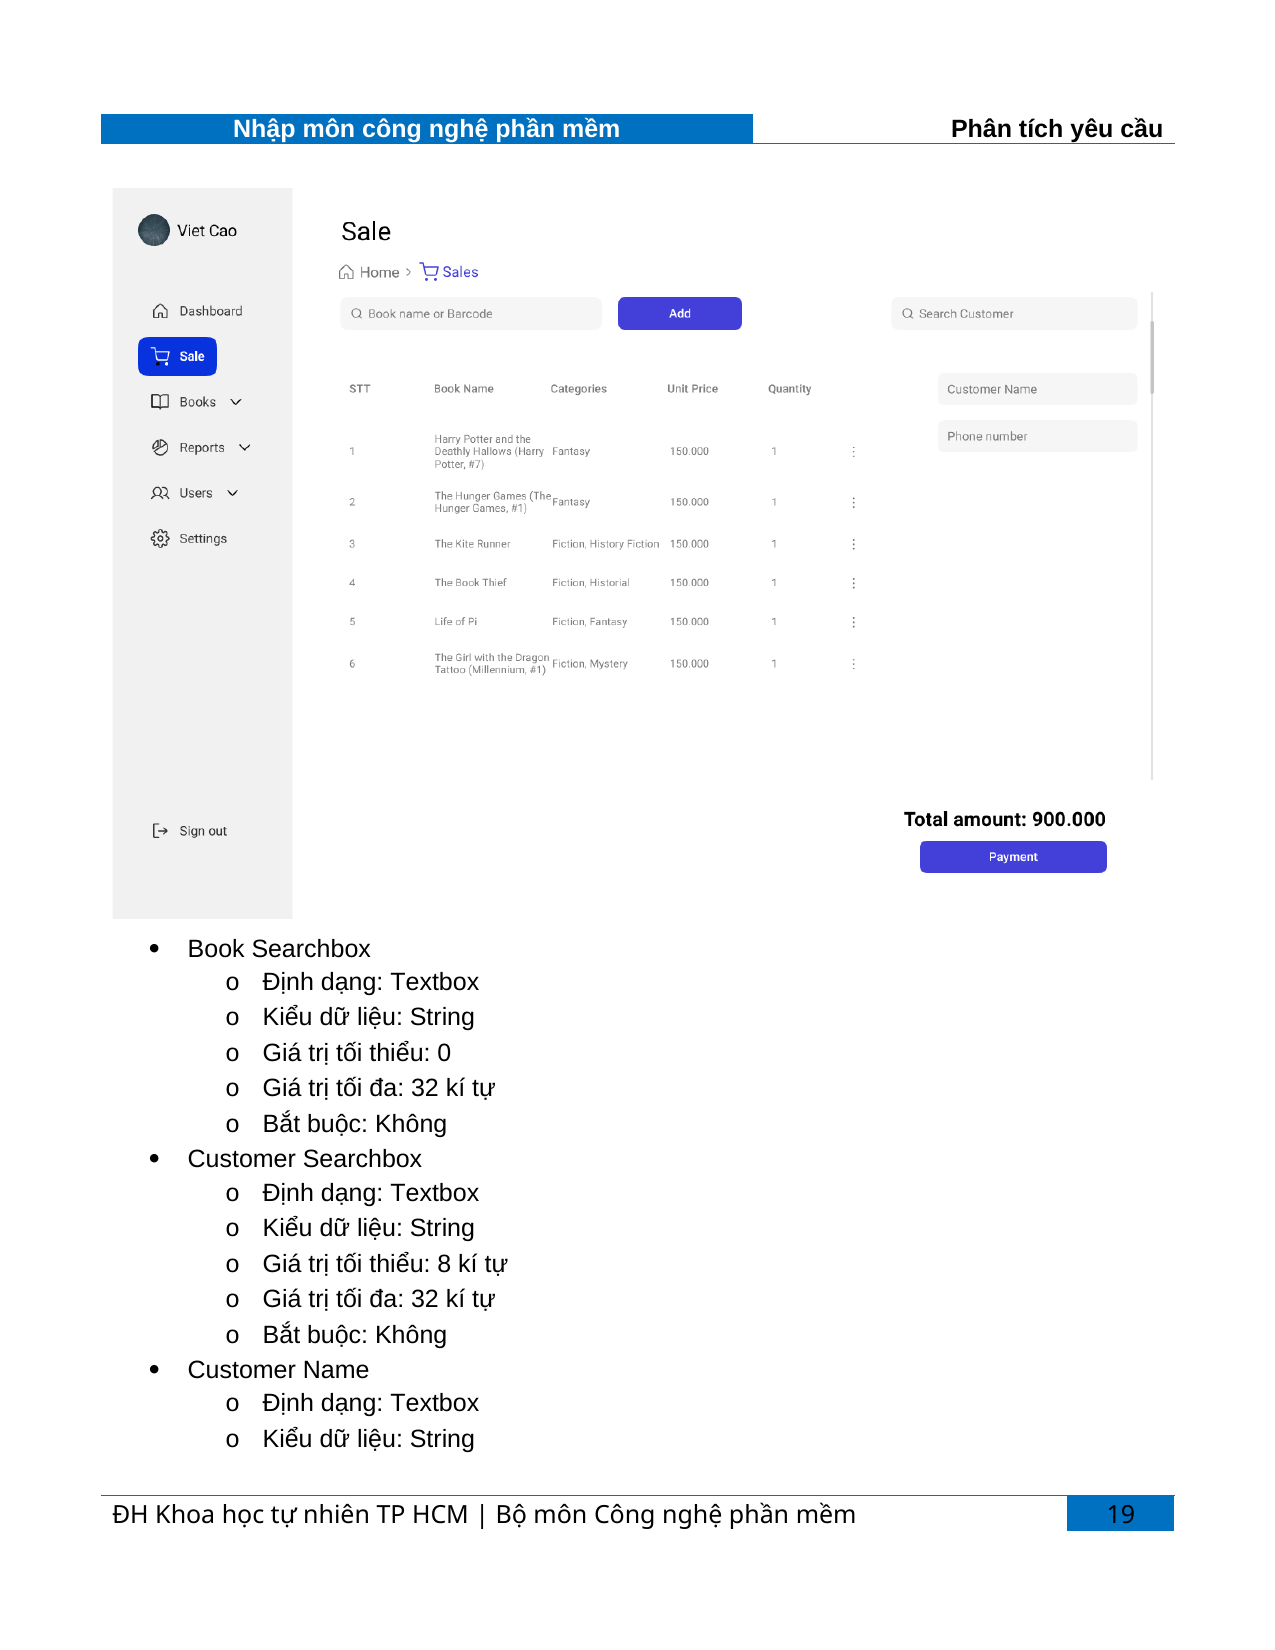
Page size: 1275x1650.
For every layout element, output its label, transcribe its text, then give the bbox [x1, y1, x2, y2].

list Bắt buộc: Không [225, 1319, 1162, 1351]
list Giá trị tối đa: 32 kí tự [225, 1284, 1162, 1315]
list Bắt buộc: Không [225, 1109, 1162, 1140]
list Kiểu dữ liệu: String [225, 1213, 1162, 1244]
list Kiểu dữ liệu: String [225, 1424, 1162, 1455]
list Định dạng: Textbox [225, 967, 1162, 998]
list Customer Searchbox [150, 1144, 1162, 1173]
list Định dạng: Textbox [225, 1177, 1162, 1208]
list Định dạng: Textbox [225, 1388, 1162, 1419]
list Customer Name [150, 1355, 1162, 1384]
list Giá trị tối đa: 32 kí tự [225, 1073, 1162, 1104]
list Giá trị tối thiểu: 0 [225, 1038, 1162, 1069]
list Giá trị tối thiểu: 8 kí tự [225, 1248, 1162, 1279]
picture [112, 188, 1163, 919]
list Kiểu dữ liệu: String [225, 1002, 1162, 1033]
list Book Searchbox [150, 934, 1162, 962]
